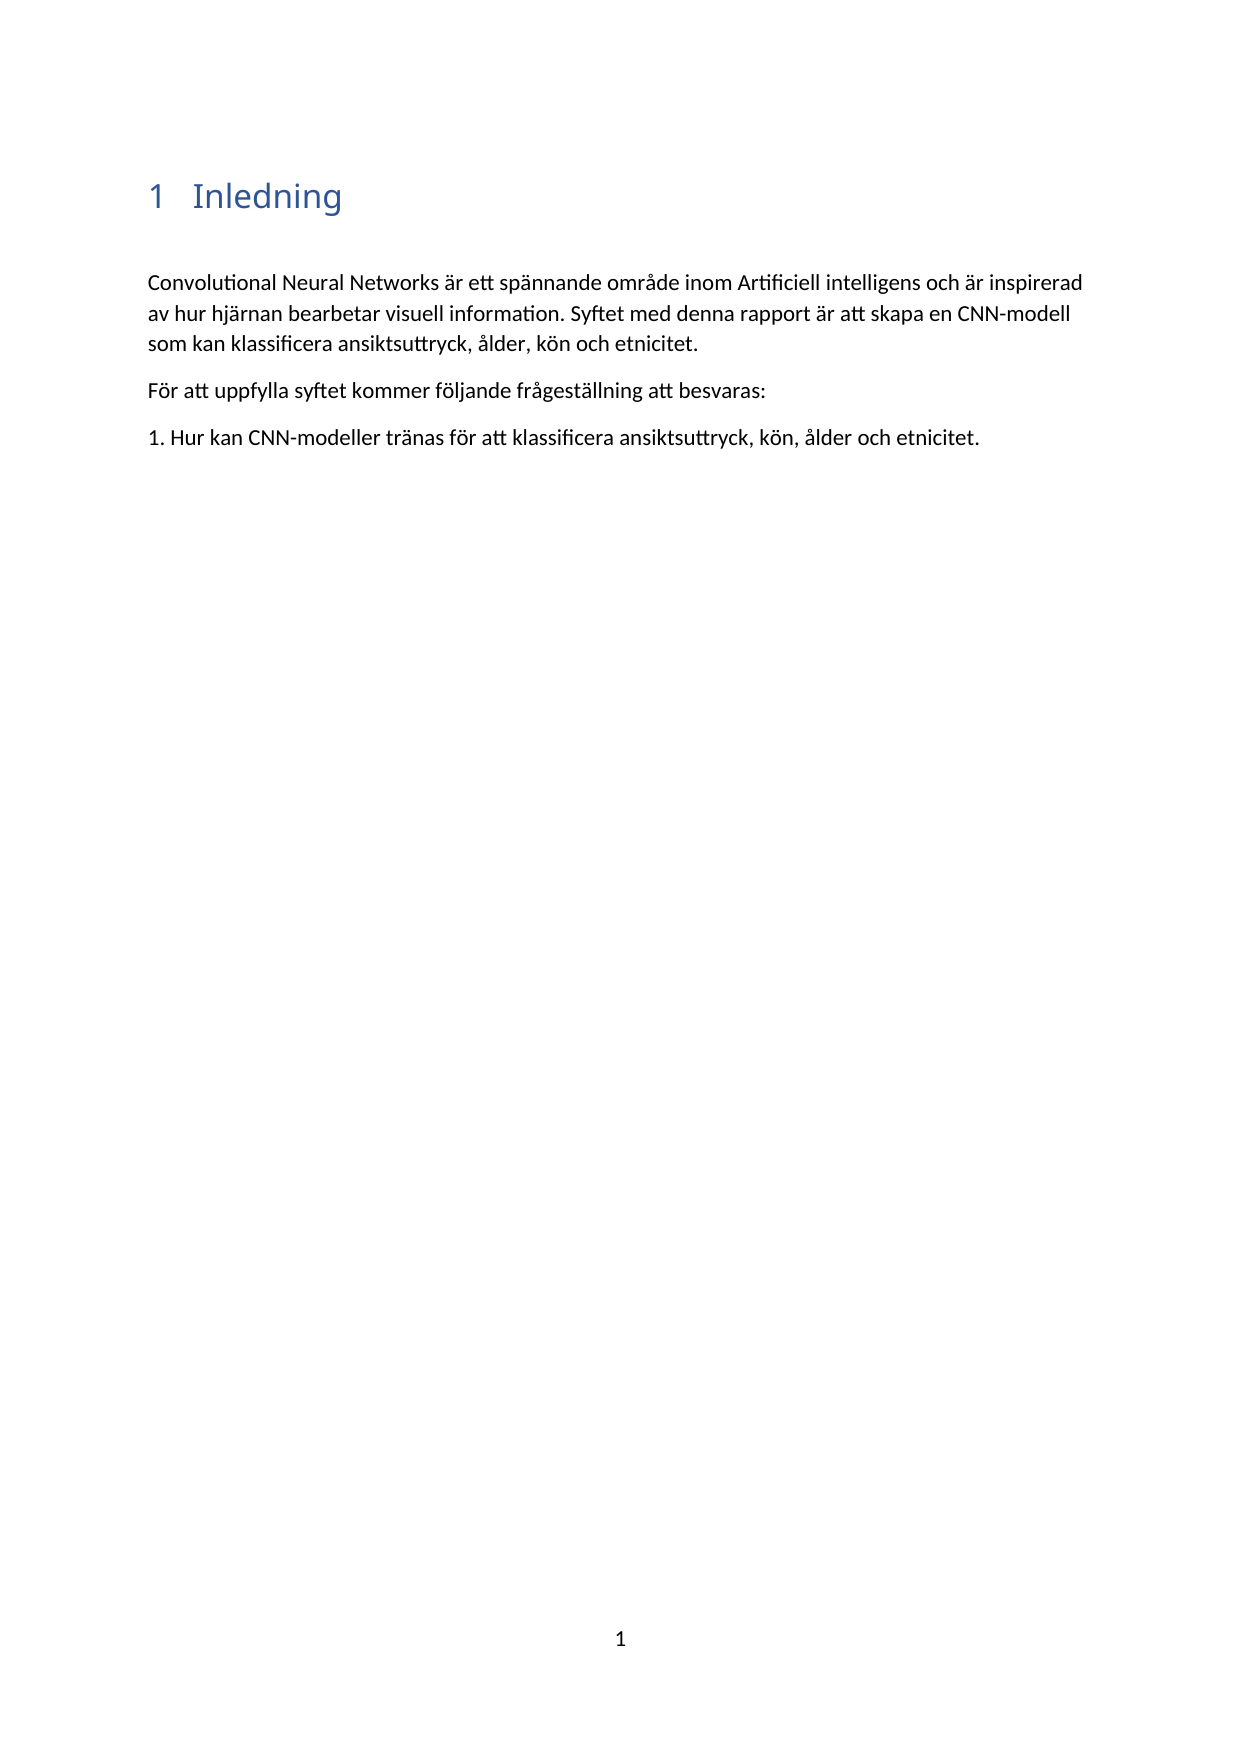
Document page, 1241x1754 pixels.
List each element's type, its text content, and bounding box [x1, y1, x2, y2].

subtitle Inledning [148, 173, 1093, 218]
text 1. Hur kan CNN-modeller tränas för att klassificera ansiktsuttryck, kön, ålder och etnicitet. [148, 423, 1093, 451]
text Convolutional Neural Networks är ett spännande område inom Artificiell intelligens och är inspirerad av hur hjärnan bearbetar visuell information. Syftet med denna rapport är att skapa en CNN-modell som kan klassificera ansiktsuttryck, ålder, kön och etnicitet. [148, 268, 1093, 357]
text För att uppfylla syftet kommer följande frågeställning att besvaras: [148, 376, 1093, 404]
